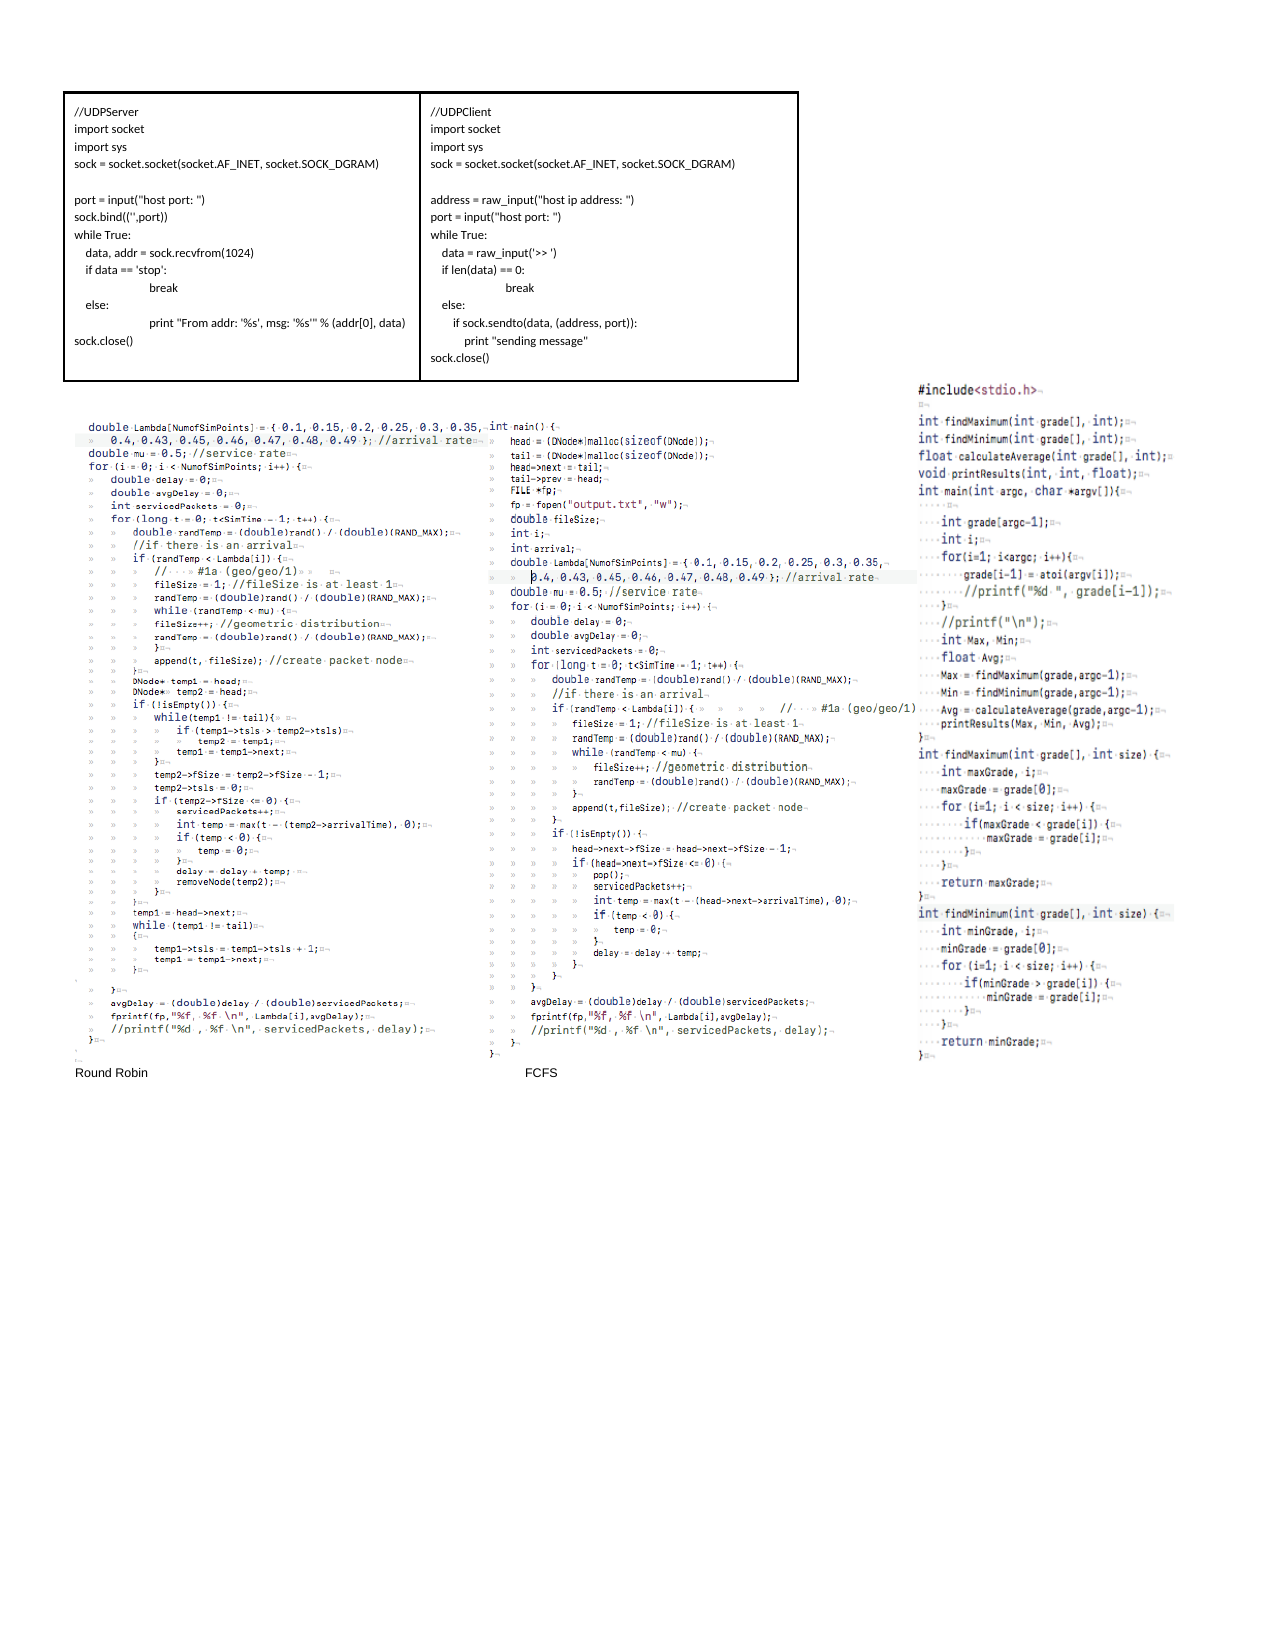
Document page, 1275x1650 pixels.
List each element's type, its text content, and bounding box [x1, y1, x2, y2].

text Round Robin FCFS [75, 1066, 1200, 1080]
table_header //UDPClient import socket import sys sock = socket.socket(socket.AF_INET, socket.SOCK_DGRAM) address = raw_input("host ip address: ") port = input("host port: ") while True: data = raw_input('>> ') if len(data) == 0: break else: if sock.sendto(data, (address, port)): print "sending message" sock.close() [421, 94, 797, 380]
picture [75, 382, 1175, 1062]
table_header //UDPServer import socket import sys sock = socket.socket(socket.AF_INET, socket.SOCK_DGRAM) port = input("host port: ") sock.bind(('',port)) while True: data, addr = sock.recvfrom(1024) if data == 'stop': break else: print "From addr: '%s', msg: '%s'" % (addr[0], data) sock.close() [65, 94, 419, 380]
